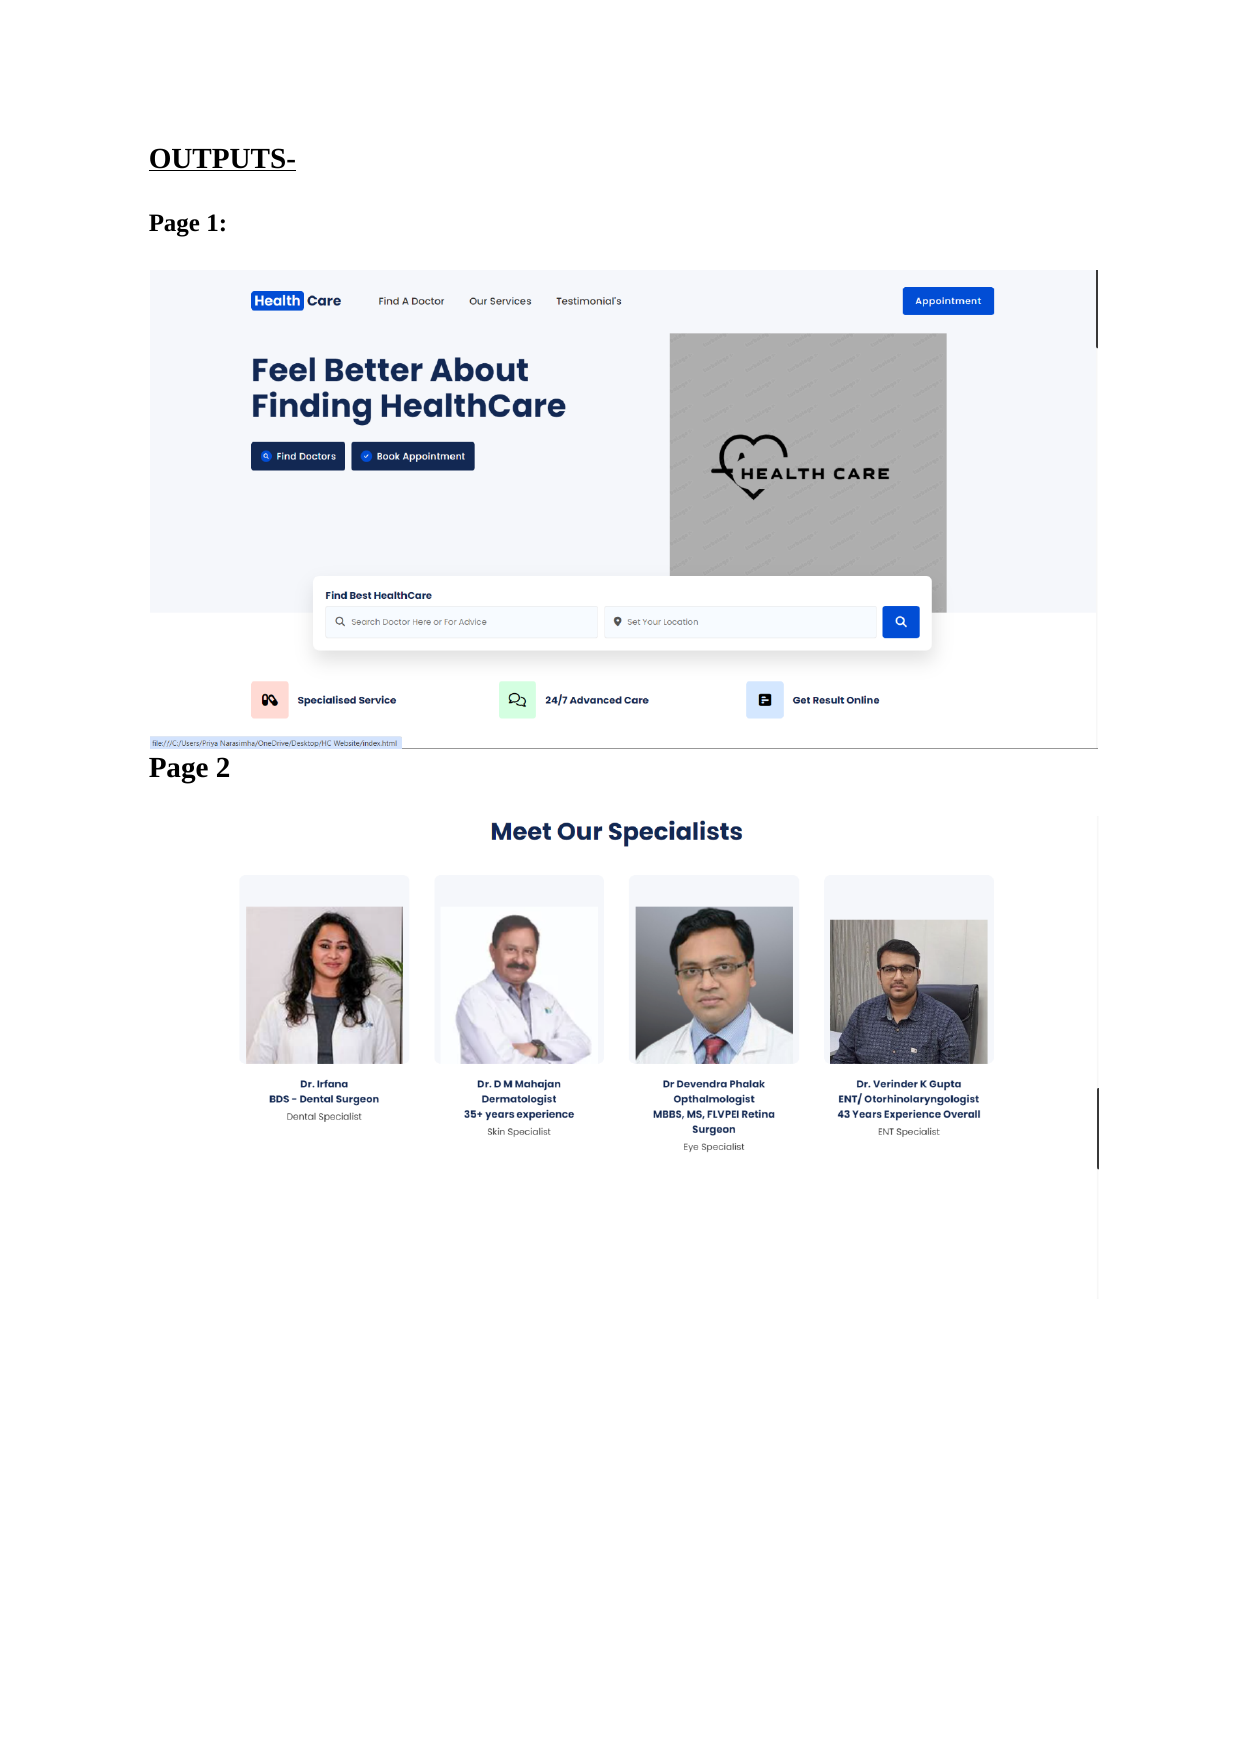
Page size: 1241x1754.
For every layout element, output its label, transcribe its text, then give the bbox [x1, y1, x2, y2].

picture [151, 816, 1099, 1299]
subtitle OUTPUTS- [148, 141, 1098, 174]
subtitle Page 2 [148, 751, 1098, 784]
picture [150, 270, 1098, 749]
subtitle Page 1: [148, 208, 926, 237]
